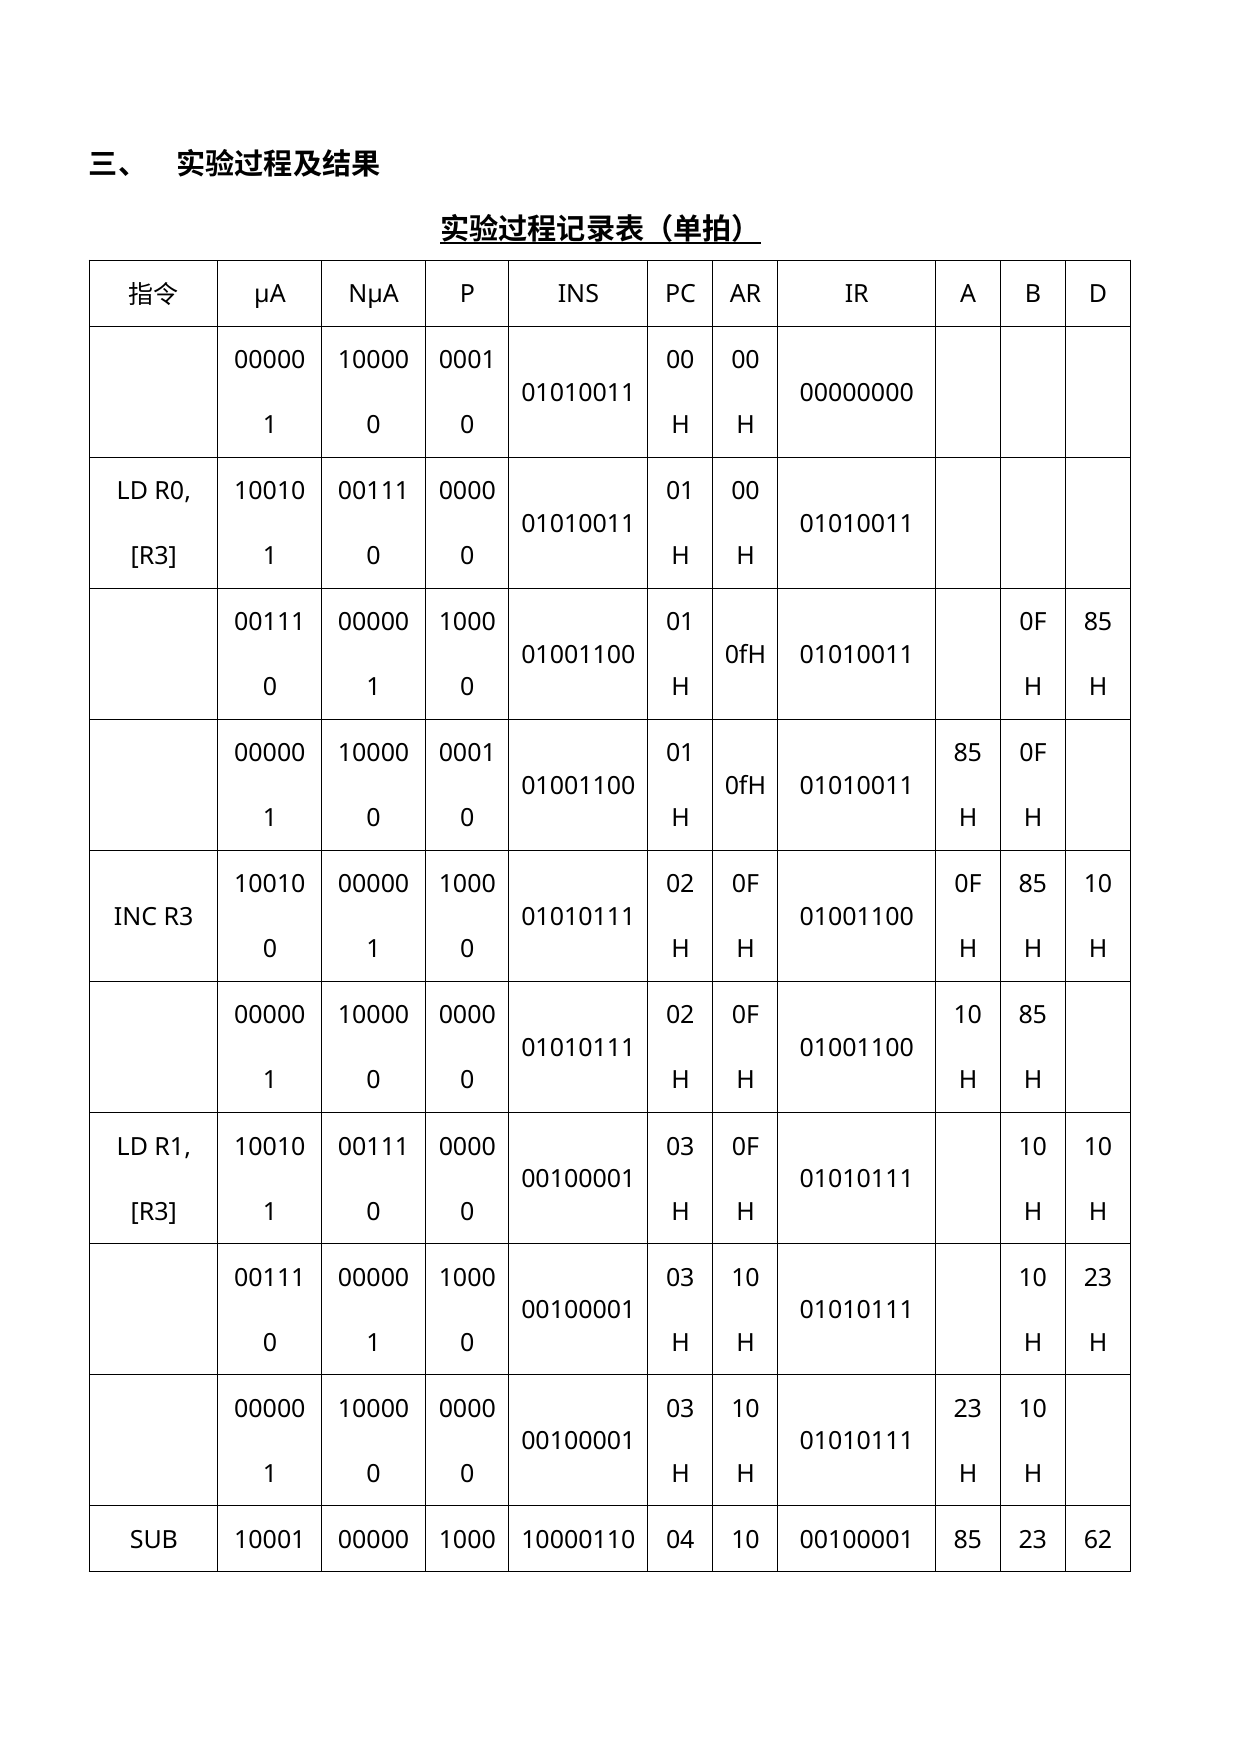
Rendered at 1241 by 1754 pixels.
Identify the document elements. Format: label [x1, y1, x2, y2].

table_header [78, 130, 1199, 1572]
